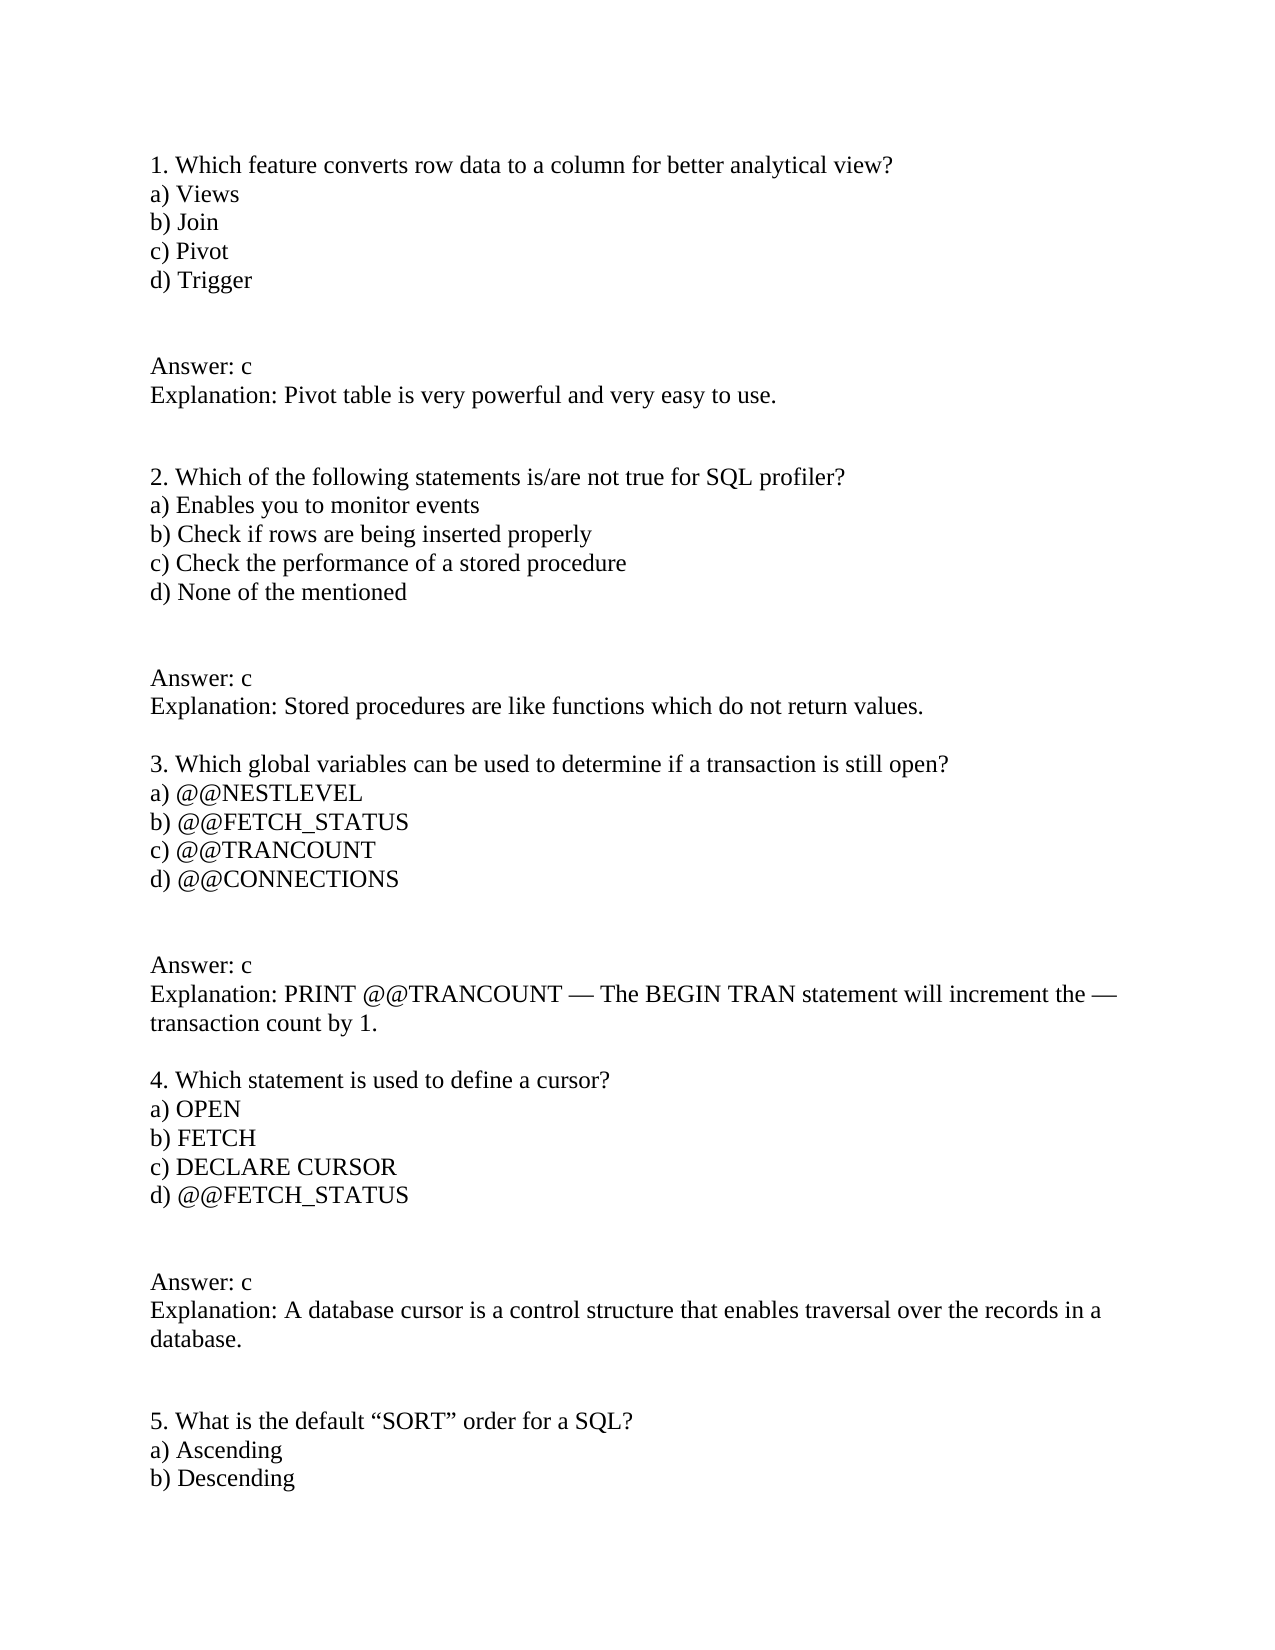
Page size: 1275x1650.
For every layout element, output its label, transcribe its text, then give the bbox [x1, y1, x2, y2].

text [150, 1406, 1125, 1492]
text 4. Which statement is used to define a cursor? a) OPEN b) FETCH c) DECLARE CURSOR d) @@FETCH_STATUS [150, 1066, 1125, 1237]
text Answer: c Explanation: PRINT @@TRANCOUNT — The BEGIN TRAN statement will increment the — transaction count by 1. [150, 950, 1125, 1036]
text 3. Which global variables can be used to determine if a transaction is still open? a) @@NESTLEVEL b) @@FETCH_STATUS c) @@TRANCOUNT d) @@CONNECTIONS [150, 749, 1125, 921]
text Answer: c Explanation: A database cursor is a control structure that enables traversal over the records in a database. [150, 1267, 1125, 1353]
text 1. Which feature converts row data to a column for better analytical view? a) Views b) Join c) Pivot d) Trigger [150, 150, 1125, 322]
text 2. Which of the following statements is/are not true for SQL profiler? a) Enables you to monitor events b) Check if rows are being inserted properly c) Check the performance of a stored procedure d) None of the mentioned [150, 462, 1125, 633]
text Answer: c Explanation: Stored procedures are like functions which do not return values. [150, 663, 1125, 720]
text Answer: c Explanation: Pivot table is very powerful and very easy to use. [150, 351, 1125, 408]
